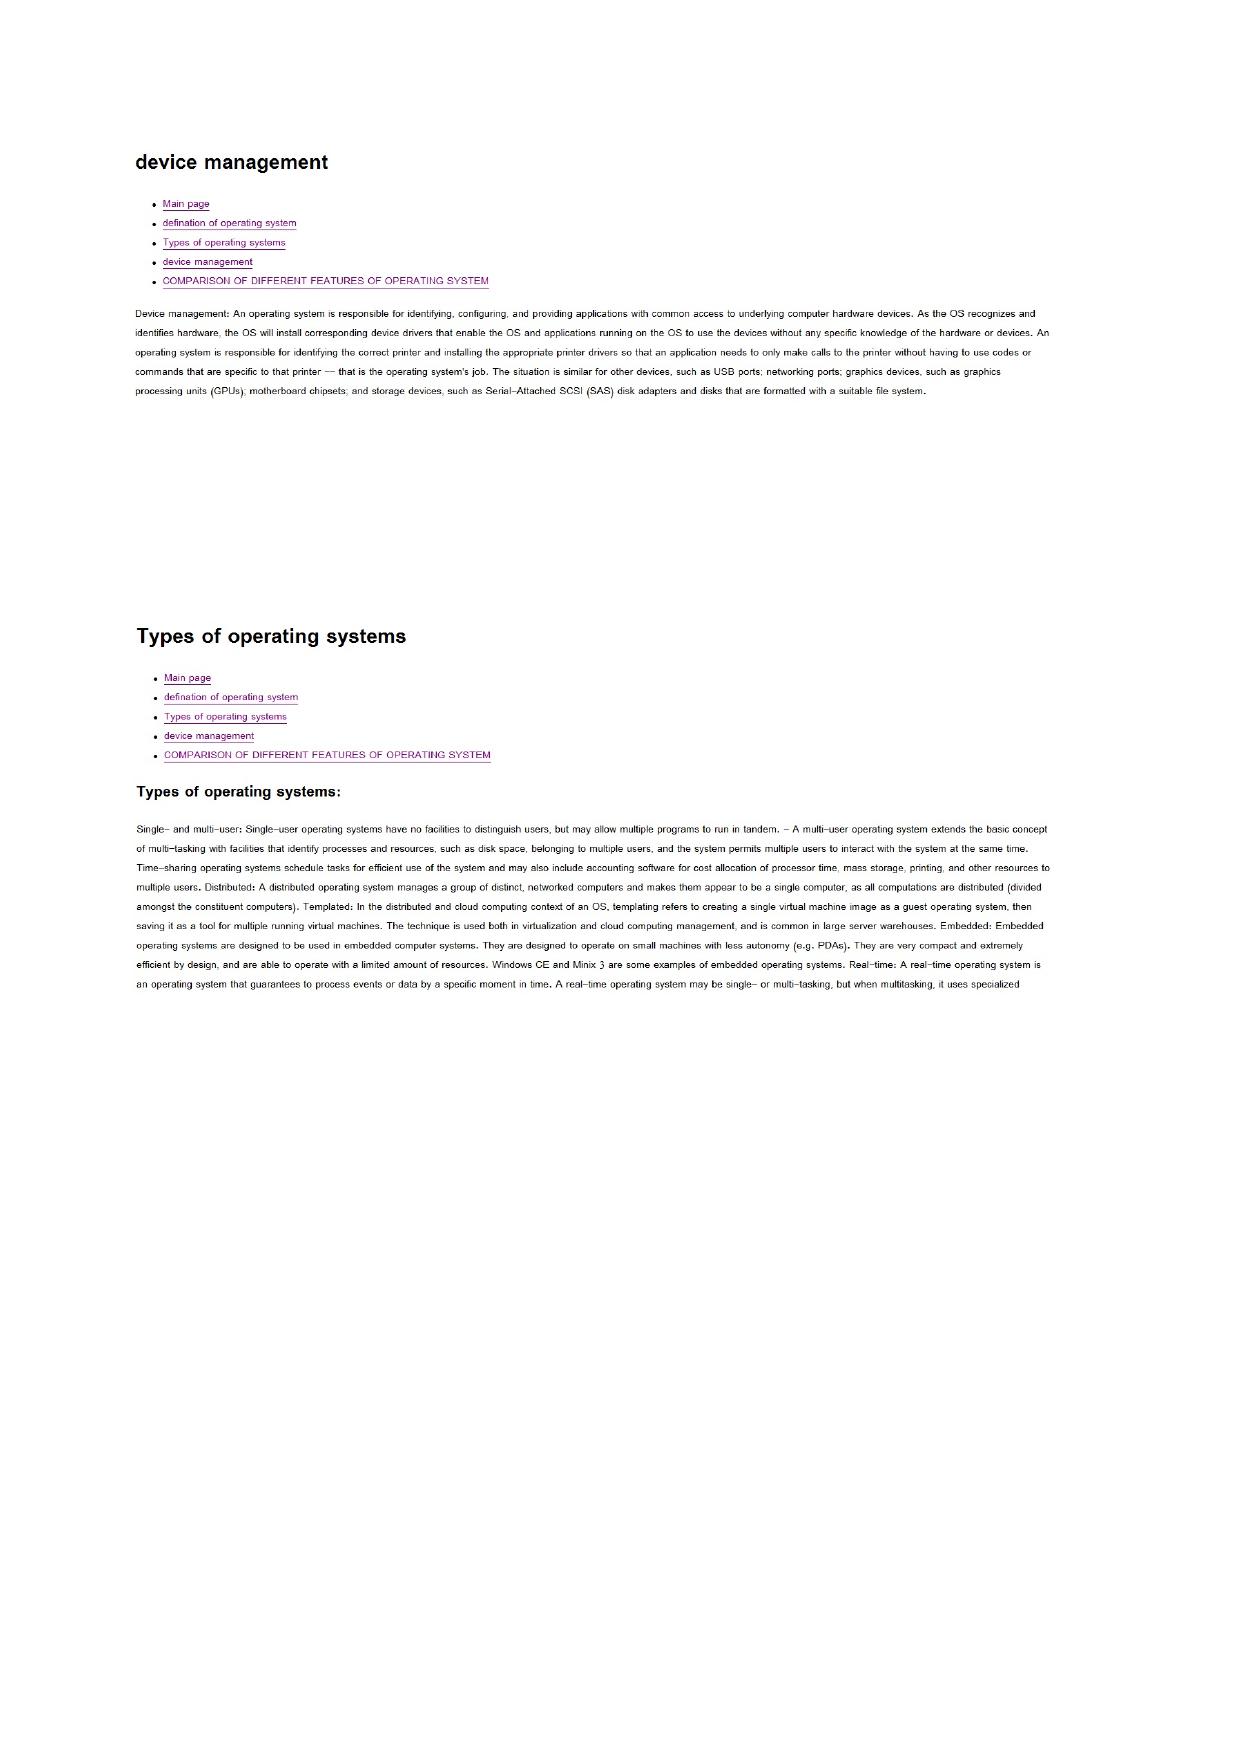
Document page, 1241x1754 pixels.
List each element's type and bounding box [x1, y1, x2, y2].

picture [132, 621, 1053, 996]
picture [132, 150, 1053, 488]
